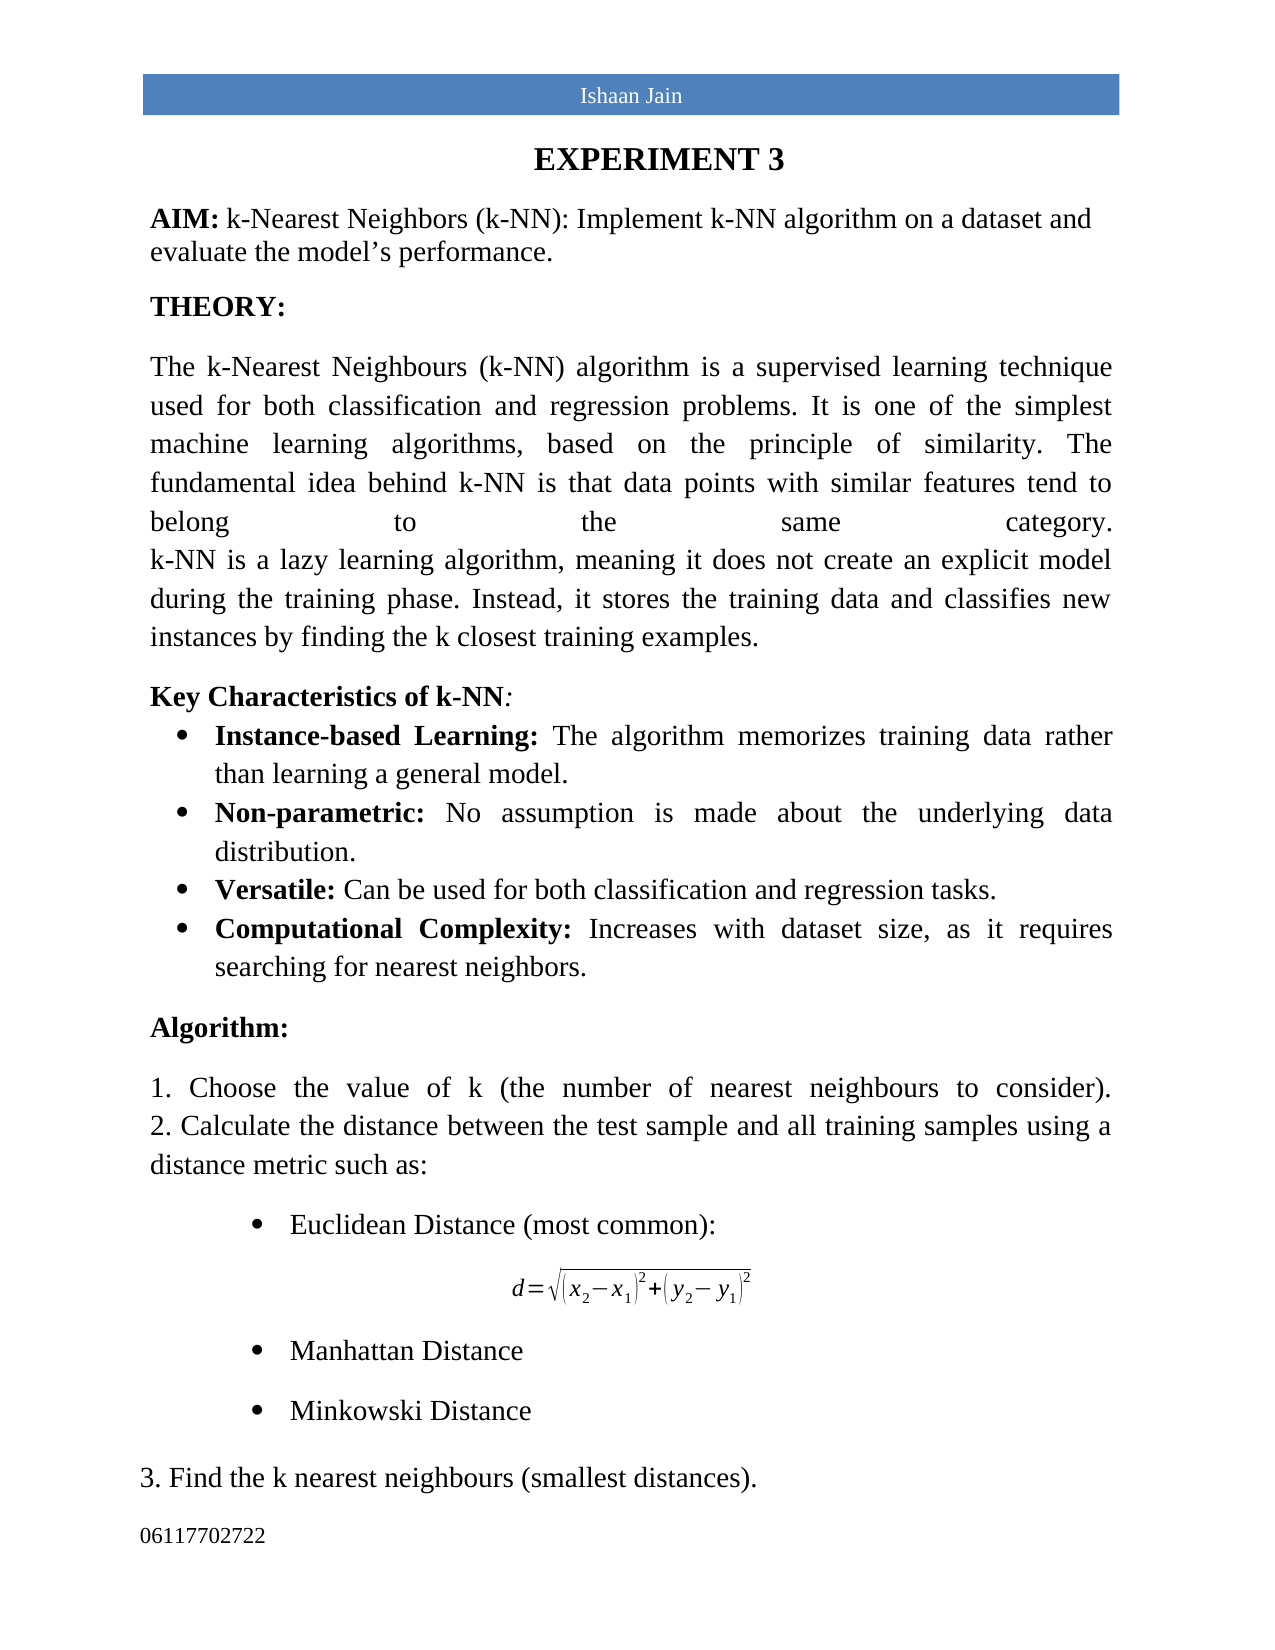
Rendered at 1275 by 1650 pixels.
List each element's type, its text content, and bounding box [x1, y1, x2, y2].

text AIM: k-Nearest Neighbors (k-NN): Implement k-NN algorithm on a dataset and evaluate the model’s performance. [150, 201, 1123, 268]
list Computational Complexity: Increases with dataset size, as it requires searching for nearest neighbors. [177, 911, 1113, 983]
text The k-Nearest Neighbours (k-NN) algorithm is a supervised learning technique used for both classification and regression problems. It is one of the simplest machine learning algorithms, based on the principle of similarity. The fundamental idea behind k-NN is that data points with similar features tend to belong to the same category. k-NN is a lazy learning algorithm, meaning it does not create an explicit model during the training phase. Instead, it stores the training data and classifies new instances by finding the k closest training examples. [150, 349, 1113, 653]
list Manhattan Distance [252, 1333, 1113, 1366]
text EXPERIMENT 3 [239, 139, 1079, 178]
list Minkowski Distance [252, 1393, 1113, 1457]
text 1. Choose the value of k (the number of nearest neighbours to consider). 2. Calculate the distance between the test sample and all training samples using a distance metric such as: [150, 1070, 1113, 1180]
list Instance-based Learning: The algorithm memorizes training data rather than learning a general model. [177, 718, 1113, 790]
text Key Characteristics of k-NN: [150, 679, 1113, 713]
list Non-parametric: No assumption is made about the underlying data distribution. [177, 795, 1113, 867]
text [139, 1461, 1113, 1494]
list Versatile: Can be used for both classification and regression tasks. [177, 872, 1113, 906]
text Algorithm: [150, 1010, 1113, 1043]
list Euclidean Distance (most common): [214, 1207, 1113, 1241]
text THEORY: [150, 289, 1113, 323]
